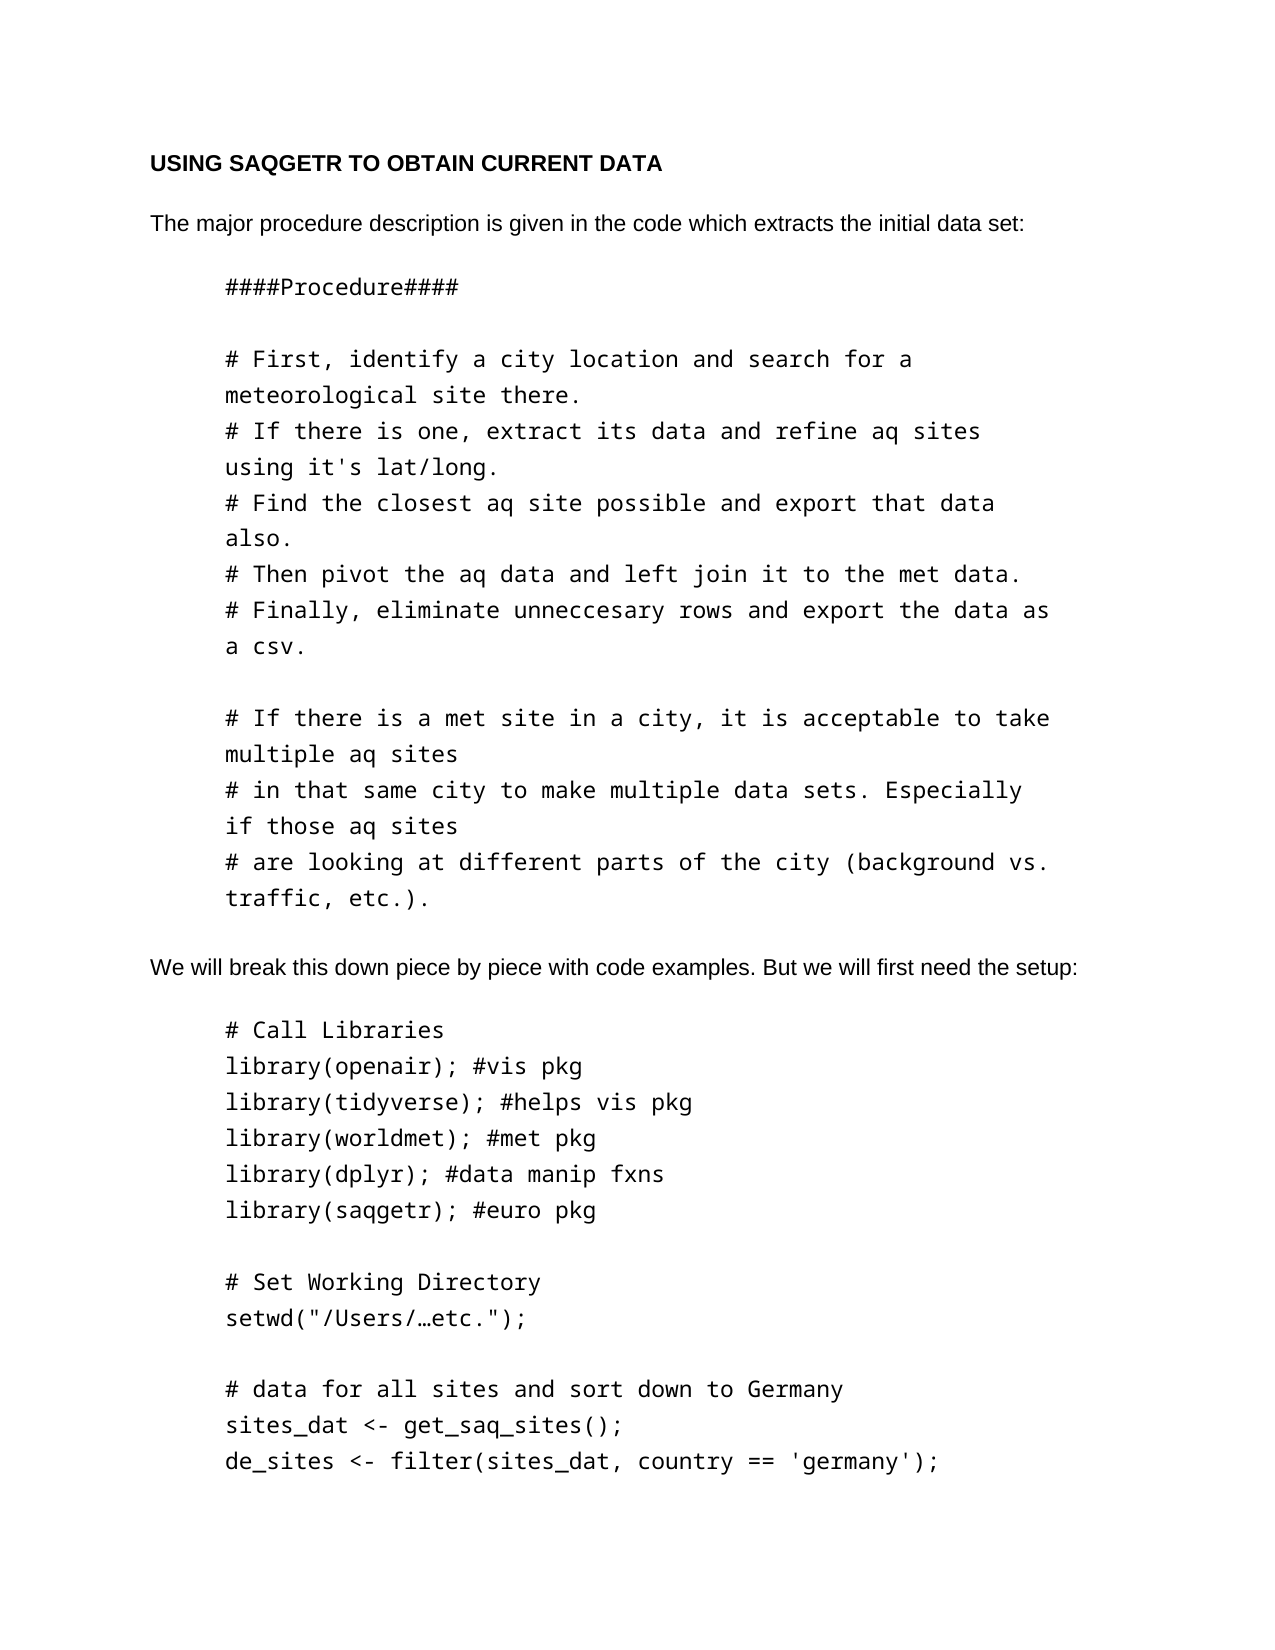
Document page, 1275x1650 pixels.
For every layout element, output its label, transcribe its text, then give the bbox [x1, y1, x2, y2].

text # If there is a met site in a city, it is acceptable to take multiple aq sites [225, 702, 1050, 769]
text library(tidyverse); #helps vis pkg [225, 1086, 1050, 1117]
text # First, identify a city location and search for a meteorological site there. [225, 343, 1050, 410]
text # data for all sites and sort down to Germany [225, 1373, 1050, 1405]
text # Call Libraries [225, 1014, 1050, 1045]
text # Find the closest aq site possible and export that data also. [225, 486, 1050, 554]
text library(worldmet); #met pkg [225, 1122, 1050, 1153]
text # in that same city to make multiple data sets. Especially if those aq sites [225, 774, 1050, 841]
text # Finally, eliminate unneccesary rows and export the data as a csv. [225, 594, 1050, 661]
text sites_dat <- get_saq_sites(); [225, 1409, 1050, 1441]
text We will break this down piece by piece with code examples. But we will first need the setup: [150, 954, 1125, 980]
text library(dplyr); #data manip fxns [225, 1158, 1050, 1189]
text # are looking at different parts of the city (background vs. traffic, etc.). [225, 846, 1050, 913]
text The major procedure description is given in the code which extracts the initial data set: [150, 210, 1125, 237]
text # Set Working Directory [225, 1266, 1050, 1297]
text library(saqgetr); #euro pkg [225, 1194, 1050, 1225]
text de_sites <- filter(sites_dat, country == 'germany'); [225, 1445, 1050, 1477]
text # Then pivot the aq data and left join it to the met data. [225, 558, 1050, 589]
text library(openair); #vis pkg [225, 1050, 1050, 1081]
text setwd("/Users/…etc."); [225, 1302, 1050, 1333]
text USING SAQGETR TO OBTAIN CURRENT DATA [150, 150, 1125, 176]
text # If there is one, extract its data and refine aq sites using it's lat/long. [225, 414, 1050, 482]
text ####Procedure#### [225, 271, 1050, 302]
